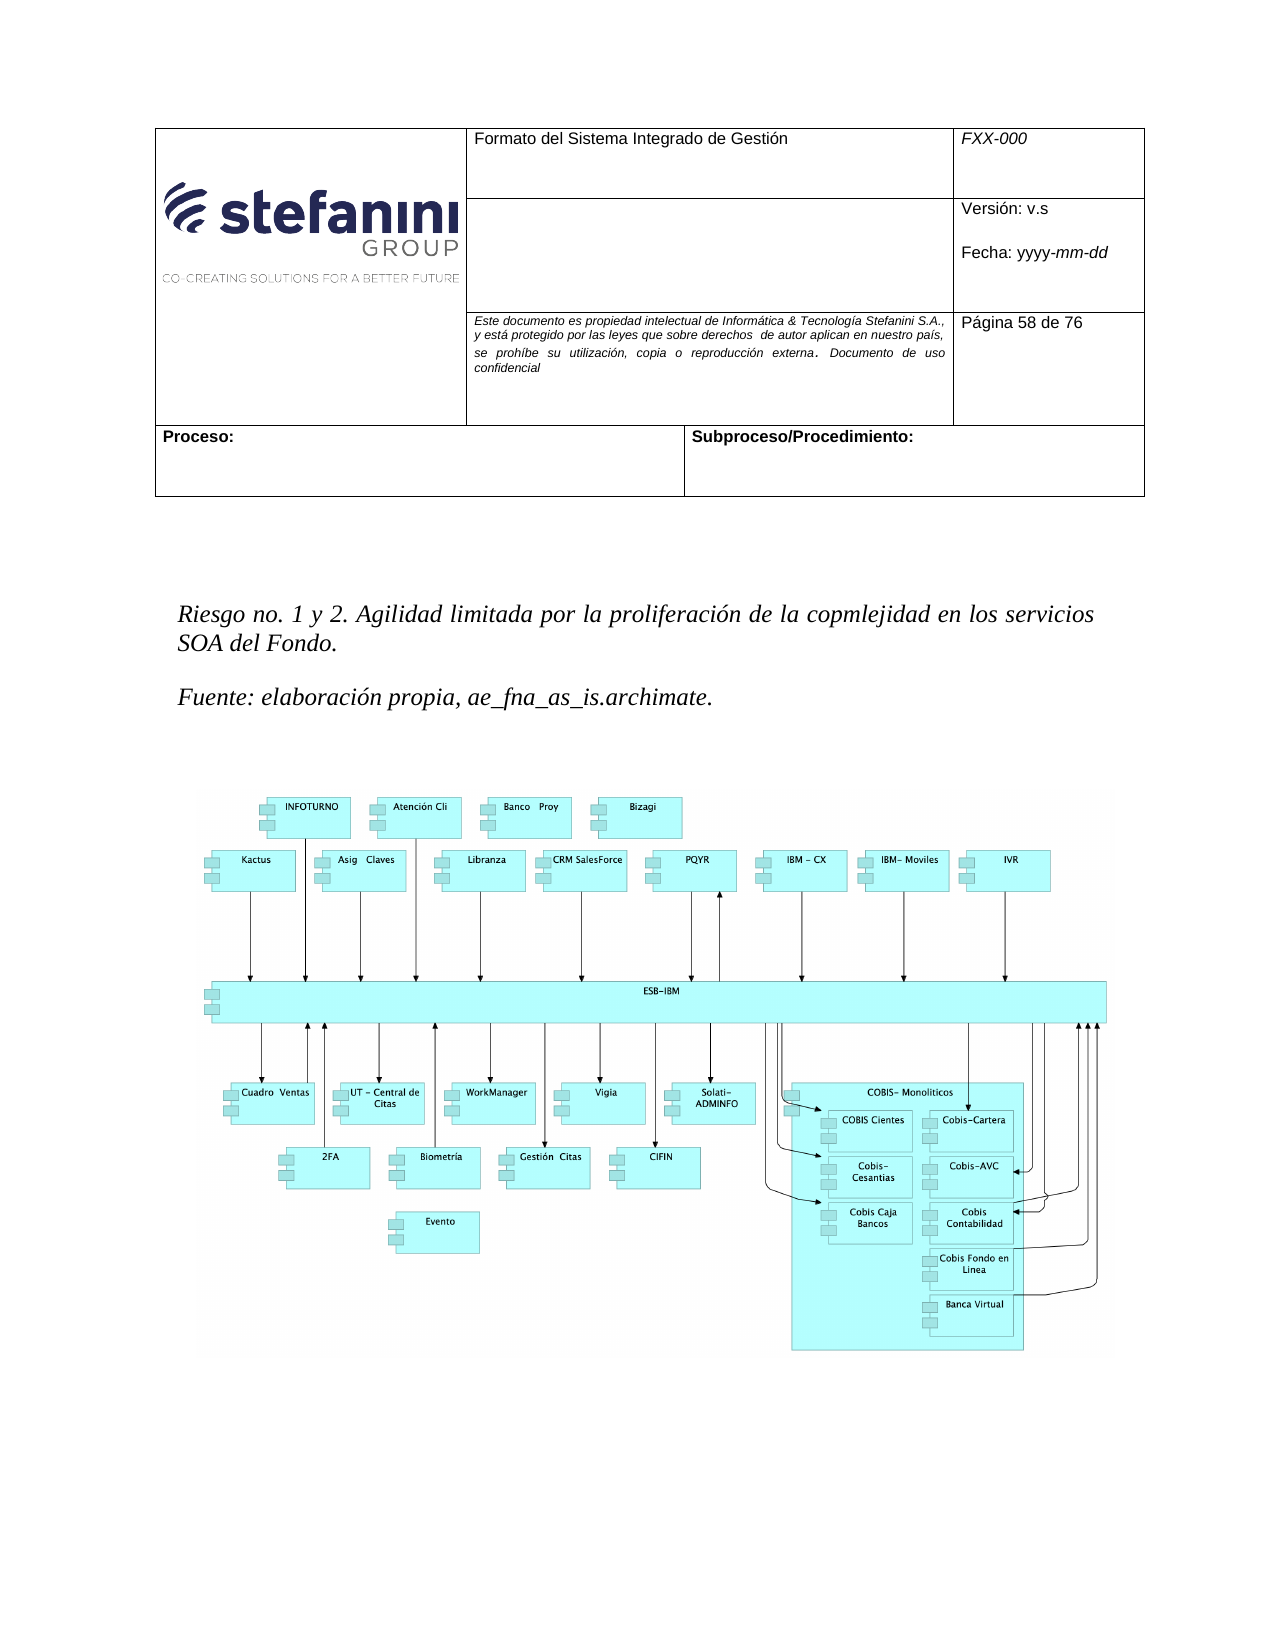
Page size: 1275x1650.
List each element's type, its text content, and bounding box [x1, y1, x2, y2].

text Fuente: elaboración propia, ae_fna_as_is.archimate. [177, 682, 1098, 711]
picture [162, 182, 460, 286]
picture [196, 789, 1115, 1358]
text Riesgo no. 1 y 2. Agilidad limitada por la proliferación de la copmlejidad en los servicios SOA del Fondo. [177, 599, 1098, 657]
